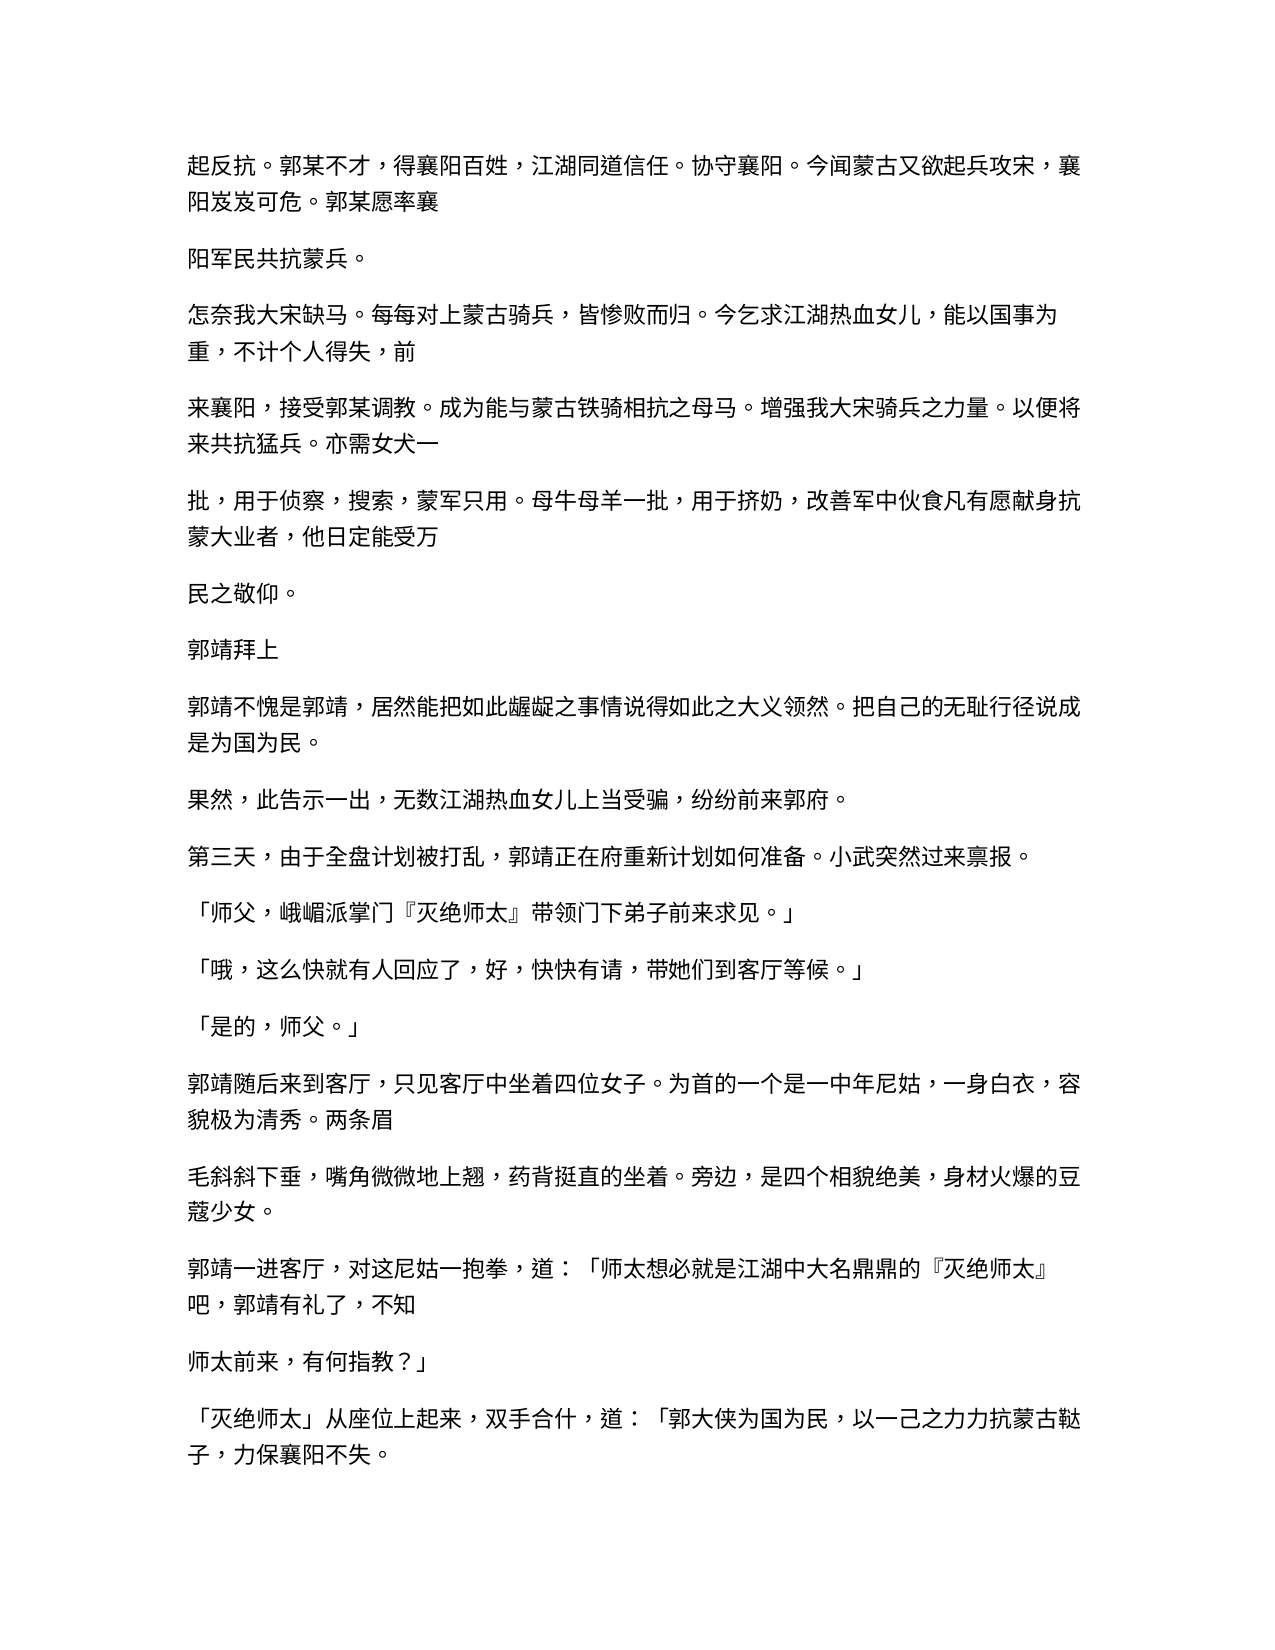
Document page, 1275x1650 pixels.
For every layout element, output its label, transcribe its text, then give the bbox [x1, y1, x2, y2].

text 「师父，峨嵋派掌门『灭绝师太』带领门下弟子前来求见。」 [187, 897, 1087, 929]
text 阳军民共抗蒙兵。 [187, 243, 1087, 274]
text 郭靖不愧是郭靖，居然能把如此龌龊之事情说得如此之大义领然。把自己的无耻行径说成是为国为民。 [187, 691, 1087, 758]
text 郭靖一进客厅，对这尼姑一抱拳，道：「师太想必就是江湖中大名鼎鼎的『灭绝师太』吧，郭靖有礼了，不知 [187, 1253, 1087, 1320]
text 「灭绝师太」从座位上起来，双手合什，道：「郭大侠为国为民，以一己之力力抗蒙古鞑子，力保襄阳不失。 [187, 1403, 1087, 1470]
text 来襄阳，接受郭某调教。成为能与蒙古铁骑相抗之母马。增强我大宋骑兵之力量。以便将来共抗猛兵。亦需女犬一 [187, 392, 1087, 459]
text 「是的，师父。」 [187, 1011, 1087, 1042]
text 果然，此告示一出，无数江湖热血女儿上当受骗，纷纷前来郭府。 [187, 784, 1087, 815]
text 起反抗。郭某不才，得襄阳百姓，江湖同道信任。协守襄阳。今闻蒙古又欲起兵攻宋，襄阳岌岌可危。郭某愿率襄 [187, 150, 1087, 217]
text 毛斜斜下垂，嘴角微微地上翘，药背挺直的坐着。旁边，是四个相貌绝美，身材火爆的豆蔻少女。 [187, 1160, 1087, 1228]
text 郭靖拜上 [187, 634, 1087, 666]
text 师太前来，有何指教？」 [187, 1346, 1087, 1377]
text 郭靖随后来到客厅，只见客厅中坐着四位女子。为首的一个是一中年尼姑，一身白衣，容貌极为清秀。两条眉 [187, 1068, 1087, 1135]
text 民之敬仰。 [187, 578, 1087, 609]
text 怎奈我大宋缺马。每每对上蒙古骑兵，皆惨败而归。今乞求江湖热血女儿，能以国事为重，不计个人得失，前 [187, 299, 1087, 367]
text 第三天，由于全盘计划被打乱，郭靖正在府重新计划如何准备。小武突然过来禀报。 [187, 841, 1087, 872]
text 「哦，这么快就有人回应了，好，快快有请，带她们到客厅等候。」 [187, 954, 1087, 985]
text 批，用于侦察，搜索，蒙军只用。母牛母羊一批，用于挤奶，改善军中伙食凡有愿献身抗蒙大业者，他日定能受万 [187, 485, 1087, 552]
